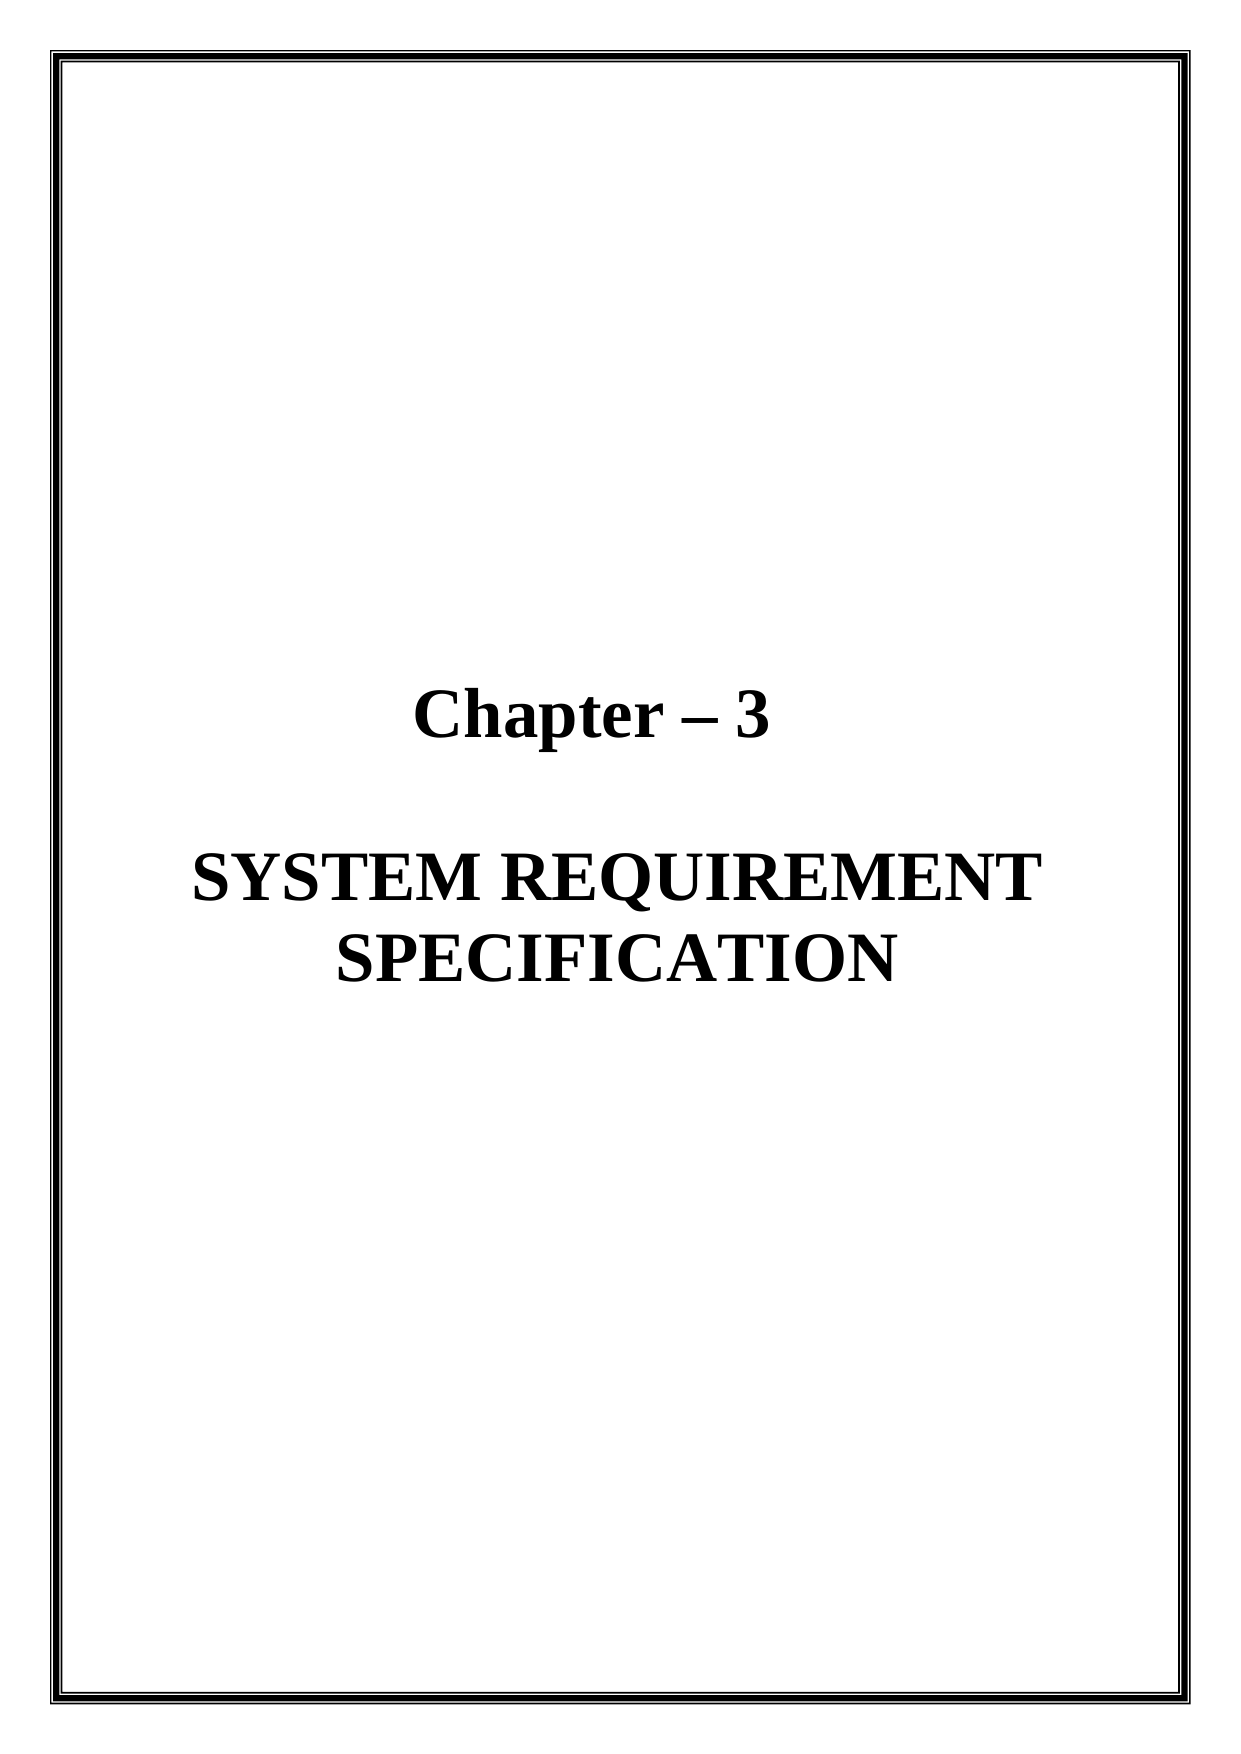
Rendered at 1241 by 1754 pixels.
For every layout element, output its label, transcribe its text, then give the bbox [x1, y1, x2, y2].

subtitle Chapter – 3 [72, 671, 1111, 752]
text SYSTEM REQUIREMENT SPECIFICATION [191, 834, 1045, 997]
